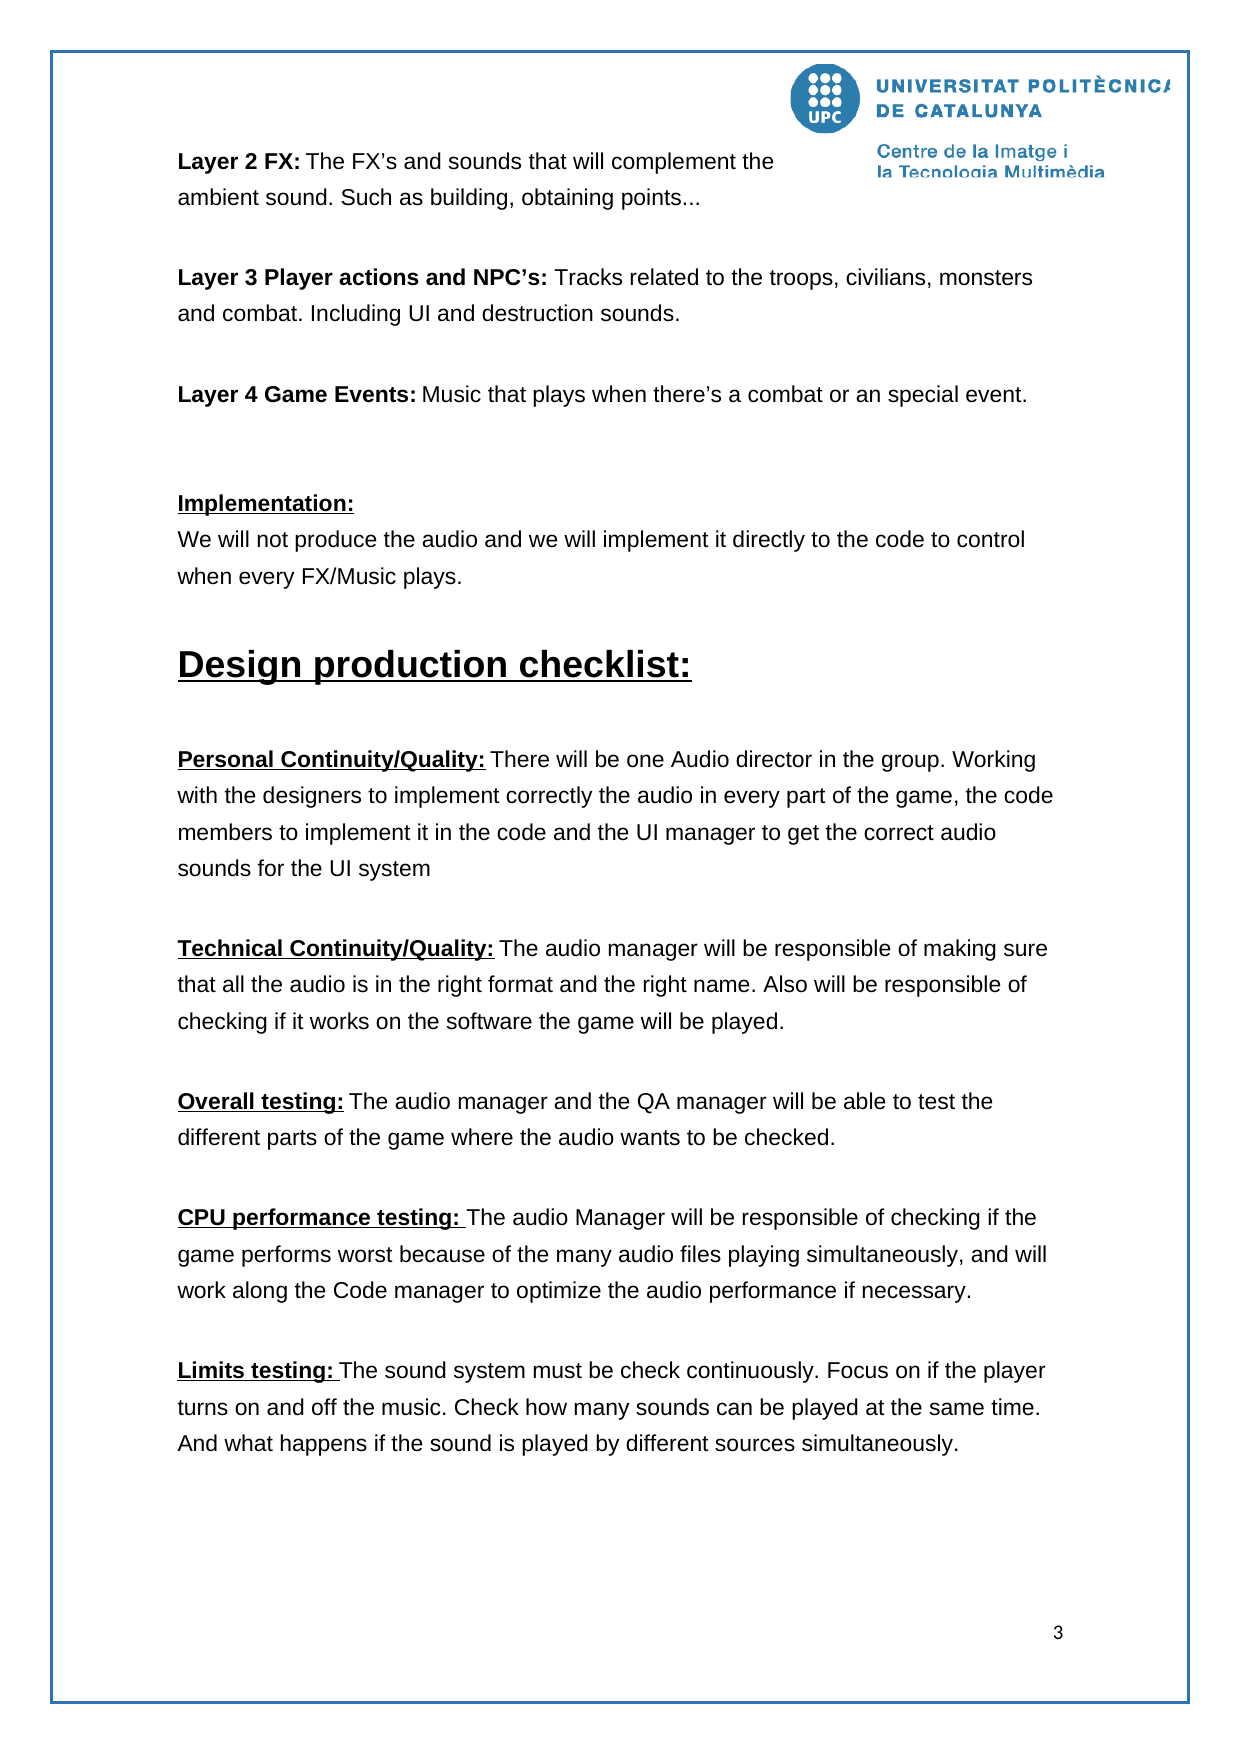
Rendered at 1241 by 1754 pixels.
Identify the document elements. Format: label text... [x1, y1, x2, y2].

text Personal Continuity/Quality: There will be one Audio director in the group. Working with the designers to implement correctly the audio in every part of the game, the code members to implement it in the code and the UI manager to get the correct audio sounds for the UI system [177, 746, 1063, 881]
text Technical Continuity/Quality: The audio manager will be responsible of making sure that all the audio is in the right format and the right name. Also will be responsible of checking if it works on the software the game will be played. [177, 935, 1063, 1034]
text We will not produce the audio and we will implement it directly to the code to control when every FX/Music plays. [177, 526, 1063, 589]
text Limits testing: The sound system must be check continuously. Focus on if the player turns on and off the music. Check how many sounds can be played at the same time. And what happens if the sound is played by different sources simultaneously. [177, 1357, 1063, 1456]
text Layer 3 Player actions and NPC’s: Tracks related to the troops, civilians, monsters and combat. Including UI and destruction sounds. [177, 264, 1063, 327]
text CPU performance testing: The audio Manager will be responsible of checking if the game performs worst because of the many audio files playing simultaneously, and will work along the Code manager to optimize the audio performance if necessary. [177, 1204, 1063, 1303]
text Layer 4 Game Events: Music that plays when there’s a combat or an special event. [177, 381, 1063, 407]
text Implementation: [177, 490, 1063, 516]
text Overall testing: The audio manager and the QA manager will be able to test the different parts of the game where the audio wants to be checked. [177, 1088, 1063, 1151]
picture [790, 64, 1171, 178]
text Layer 2 FX: The FX’s and sounds that will complement the ambient sound. Such as building, obtaining points... [177, 148, 1063, 210]
text Design production checklist: [177, 643, 1063, 686]
